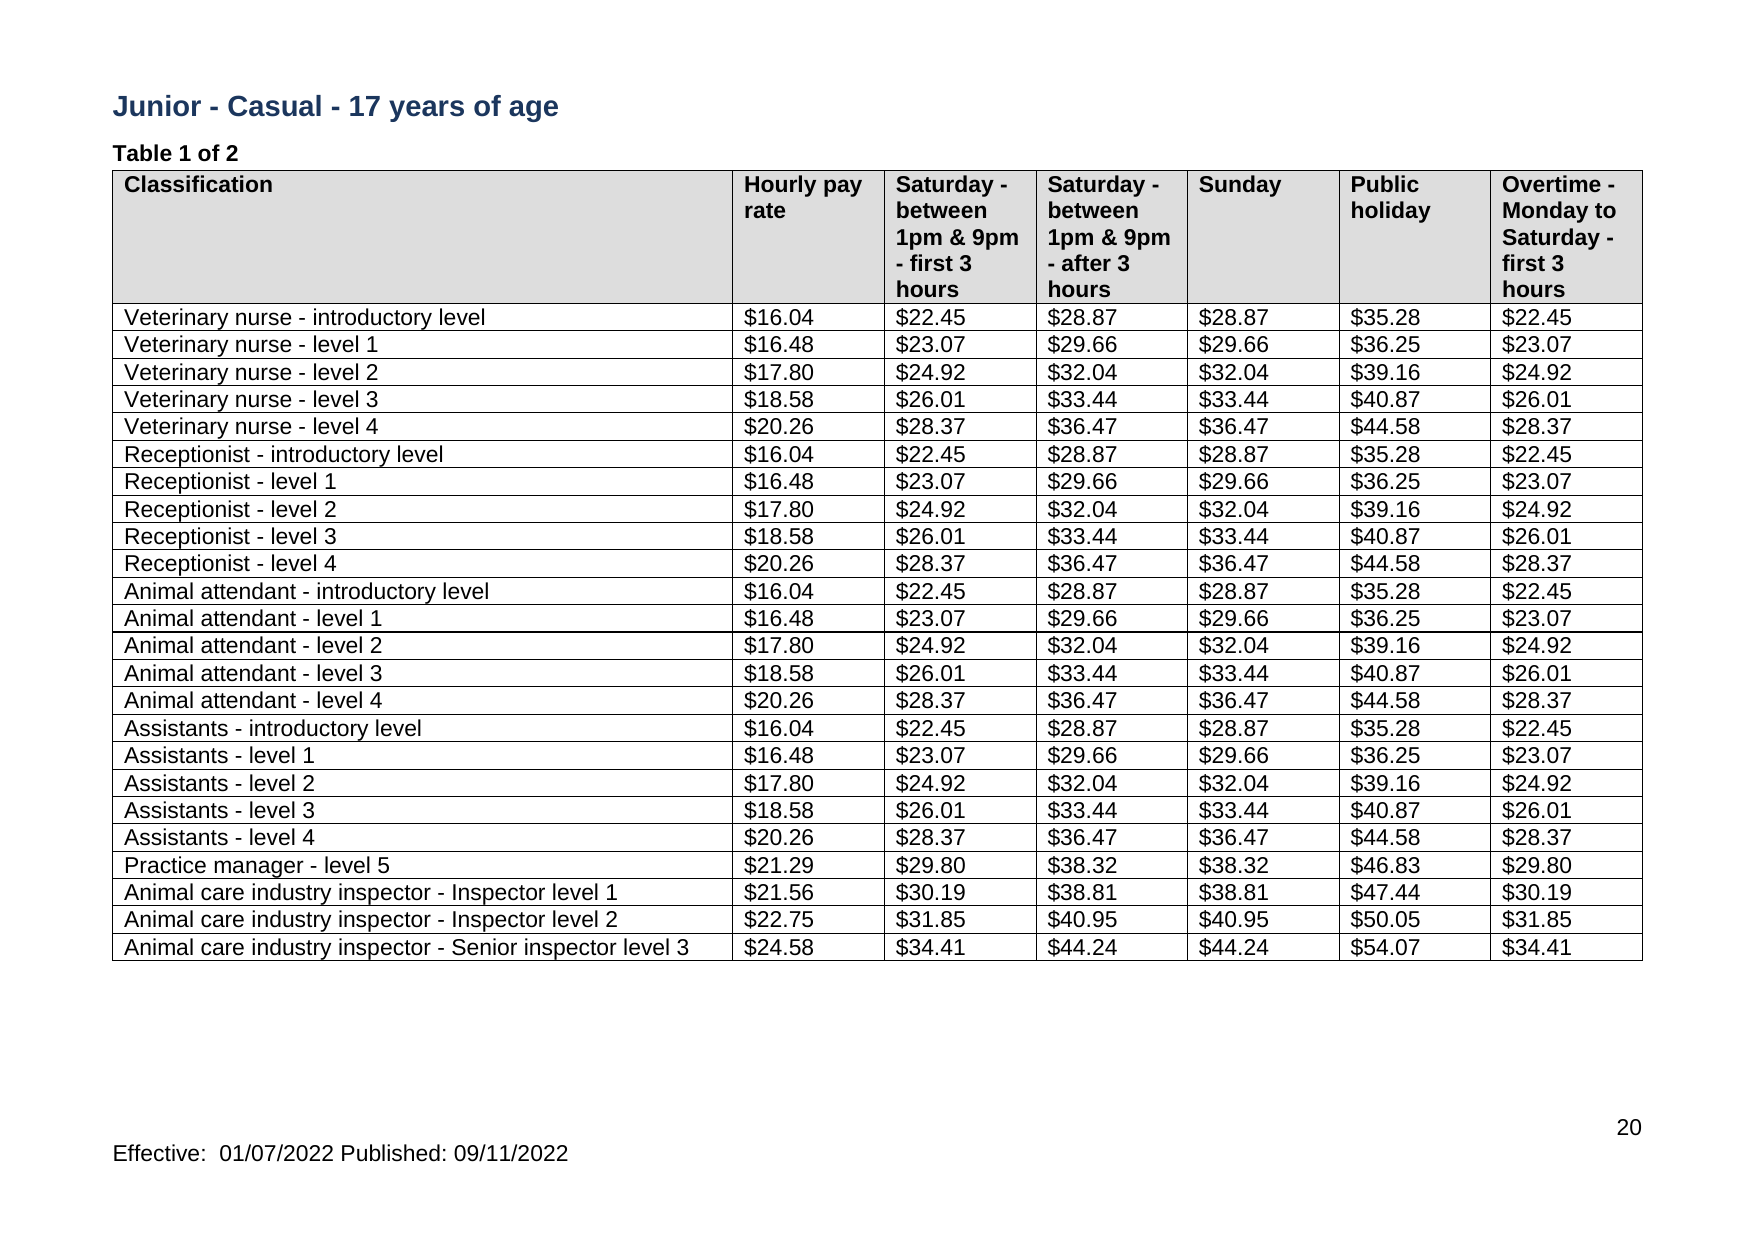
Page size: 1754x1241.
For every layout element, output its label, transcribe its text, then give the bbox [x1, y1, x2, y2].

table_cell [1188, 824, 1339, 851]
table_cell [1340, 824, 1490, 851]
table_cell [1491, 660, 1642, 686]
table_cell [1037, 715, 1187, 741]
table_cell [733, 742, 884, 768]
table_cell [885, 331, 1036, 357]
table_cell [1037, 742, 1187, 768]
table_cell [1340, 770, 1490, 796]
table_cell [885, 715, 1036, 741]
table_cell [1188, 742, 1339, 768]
text Table 1 of 2 [112, 140, 1642, 166]
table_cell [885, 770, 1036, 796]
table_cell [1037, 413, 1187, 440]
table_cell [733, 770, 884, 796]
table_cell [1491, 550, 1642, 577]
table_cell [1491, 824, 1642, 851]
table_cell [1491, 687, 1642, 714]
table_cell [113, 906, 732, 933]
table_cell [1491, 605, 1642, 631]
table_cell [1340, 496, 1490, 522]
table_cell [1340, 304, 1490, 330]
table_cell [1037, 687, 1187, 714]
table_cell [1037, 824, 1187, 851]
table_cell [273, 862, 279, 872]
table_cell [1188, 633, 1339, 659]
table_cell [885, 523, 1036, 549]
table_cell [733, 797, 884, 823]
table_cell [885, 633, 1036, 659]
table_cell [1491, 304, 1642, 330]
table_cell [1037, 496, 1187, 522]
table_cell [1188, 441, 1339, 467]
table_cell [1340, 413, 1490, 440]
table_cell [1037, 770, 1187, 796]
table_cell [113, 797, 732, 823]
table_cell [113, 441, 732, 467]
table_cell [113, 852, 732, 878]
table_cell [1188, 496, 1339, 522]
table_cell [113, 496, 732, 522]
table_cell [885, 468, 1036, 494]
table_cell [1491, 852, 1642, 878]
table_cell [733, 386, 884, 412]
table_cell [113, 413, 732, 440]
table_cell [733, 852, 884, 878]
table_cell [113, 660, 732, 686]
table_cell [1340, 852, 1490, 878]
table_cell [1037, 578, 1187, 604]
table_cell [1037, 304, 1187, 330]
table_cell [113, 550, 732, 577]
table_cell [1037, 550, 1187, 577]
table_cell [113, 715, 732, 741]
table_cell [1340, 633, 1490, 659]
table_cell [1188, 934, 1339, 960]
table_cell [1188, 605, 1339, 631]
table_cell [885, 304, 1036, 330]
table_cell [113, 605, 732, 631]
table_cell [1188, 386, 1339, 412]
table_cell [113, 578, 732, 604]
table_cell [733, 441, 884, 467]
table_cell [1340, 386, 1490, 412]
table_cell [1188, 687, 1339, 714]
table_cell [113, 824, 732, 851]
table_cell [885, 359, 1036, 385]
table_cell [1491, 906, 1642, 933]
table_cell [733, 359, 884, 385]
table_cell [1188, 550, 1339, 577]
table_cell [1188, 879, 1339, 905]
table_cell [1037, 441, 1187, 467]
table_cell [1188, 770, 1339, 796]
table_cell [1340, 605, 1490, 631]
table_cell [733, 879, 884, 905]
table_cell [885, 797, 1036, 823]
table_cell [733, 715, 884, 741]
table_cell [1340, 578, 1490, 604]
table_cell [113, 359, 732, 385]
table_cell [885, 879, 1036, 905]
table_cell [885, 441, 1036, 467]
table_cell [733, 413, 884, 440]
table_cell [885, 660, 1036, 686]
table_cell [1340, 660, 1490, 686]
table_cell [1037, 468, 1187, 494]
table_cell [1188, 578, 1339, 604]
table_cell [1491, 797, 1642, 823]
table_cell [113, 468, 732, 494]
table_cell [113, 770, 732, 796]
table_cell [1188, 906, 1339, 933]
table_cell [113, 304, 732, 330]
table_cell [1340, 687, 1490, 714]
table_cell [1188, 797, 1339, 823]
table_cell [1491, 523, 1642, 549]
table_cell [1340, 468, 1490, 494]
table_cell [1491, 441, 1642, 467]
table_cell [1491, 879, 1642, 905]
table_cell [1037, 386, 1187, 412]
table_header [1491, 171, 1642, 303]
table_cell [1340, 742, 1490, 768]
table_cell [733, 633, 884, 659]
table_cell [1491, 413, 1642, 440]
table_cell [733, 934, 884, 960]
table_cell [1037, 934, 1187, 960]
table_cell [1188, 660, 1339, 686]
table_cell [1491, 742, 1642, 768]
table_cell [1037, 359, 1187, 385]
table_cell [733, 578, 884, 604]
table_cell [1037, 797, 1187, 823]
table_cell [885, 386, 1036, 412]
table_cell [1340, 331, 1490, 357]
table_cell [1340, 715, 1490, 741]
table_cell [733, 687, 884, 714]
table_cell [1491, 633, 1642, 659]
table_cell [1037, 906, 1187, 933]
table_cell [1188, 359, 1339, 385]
subtitle Junior - Casual - 17 years of age [112, 89, 1642, 122]
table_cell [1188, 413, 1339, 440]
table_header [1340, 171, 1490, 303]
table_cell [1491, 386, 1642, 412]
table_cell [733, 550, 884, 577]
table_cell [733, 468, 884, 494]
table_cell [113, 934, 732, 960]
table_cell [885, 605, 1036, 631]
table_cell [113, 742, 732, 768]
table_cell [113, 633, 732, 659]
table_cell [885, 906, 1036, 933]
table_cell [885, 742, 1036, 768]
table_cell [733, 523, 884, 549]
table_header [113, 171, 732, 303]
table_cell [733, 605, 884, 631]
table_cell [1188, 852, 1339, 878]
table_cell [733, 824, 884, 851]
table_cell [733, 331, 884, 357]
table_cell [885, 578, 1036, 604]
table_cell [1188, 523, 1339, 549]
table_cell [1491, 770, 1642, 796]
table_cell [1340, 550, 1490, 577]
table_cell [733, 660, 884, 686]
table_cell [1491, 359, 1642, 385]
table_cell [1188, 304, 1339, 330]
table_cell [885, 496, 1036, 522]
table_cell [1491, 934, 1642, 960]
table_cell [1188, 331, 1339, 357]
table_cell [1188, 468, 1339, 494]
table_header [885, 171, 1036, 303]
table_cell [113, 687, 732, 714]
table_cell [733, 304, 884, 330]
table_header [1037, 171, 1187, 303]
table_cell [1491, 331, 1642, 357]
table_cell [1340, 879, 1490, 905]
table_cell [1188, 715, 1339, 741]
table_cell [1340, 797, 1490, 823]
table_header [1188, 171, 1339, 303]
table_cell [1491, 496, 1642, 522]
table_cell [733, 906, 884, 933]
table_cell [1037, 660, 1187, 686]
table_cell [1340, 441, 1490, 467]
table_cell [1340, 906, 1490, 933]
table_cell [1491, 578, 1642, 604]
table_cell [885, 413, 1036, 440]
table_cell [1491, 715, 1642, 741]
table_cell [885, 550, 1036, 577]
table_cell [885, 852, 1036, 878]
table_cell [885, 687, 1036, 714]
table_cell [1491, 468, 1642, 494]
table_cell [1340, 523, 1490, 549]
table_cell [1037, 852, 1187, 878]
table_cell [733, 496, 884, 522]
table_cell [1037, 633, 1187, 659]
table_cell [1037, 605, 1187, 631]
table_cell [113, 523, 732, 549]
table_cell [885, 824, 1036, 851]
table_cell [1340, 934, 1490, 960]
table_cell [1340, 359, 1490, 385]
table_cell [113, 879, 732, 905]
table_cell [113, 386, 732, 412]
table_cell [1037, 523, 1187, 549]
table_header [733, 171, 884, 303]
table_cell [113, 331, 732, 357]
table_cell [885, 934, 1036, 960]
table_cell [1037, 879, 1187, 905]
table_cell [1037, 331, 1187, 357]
